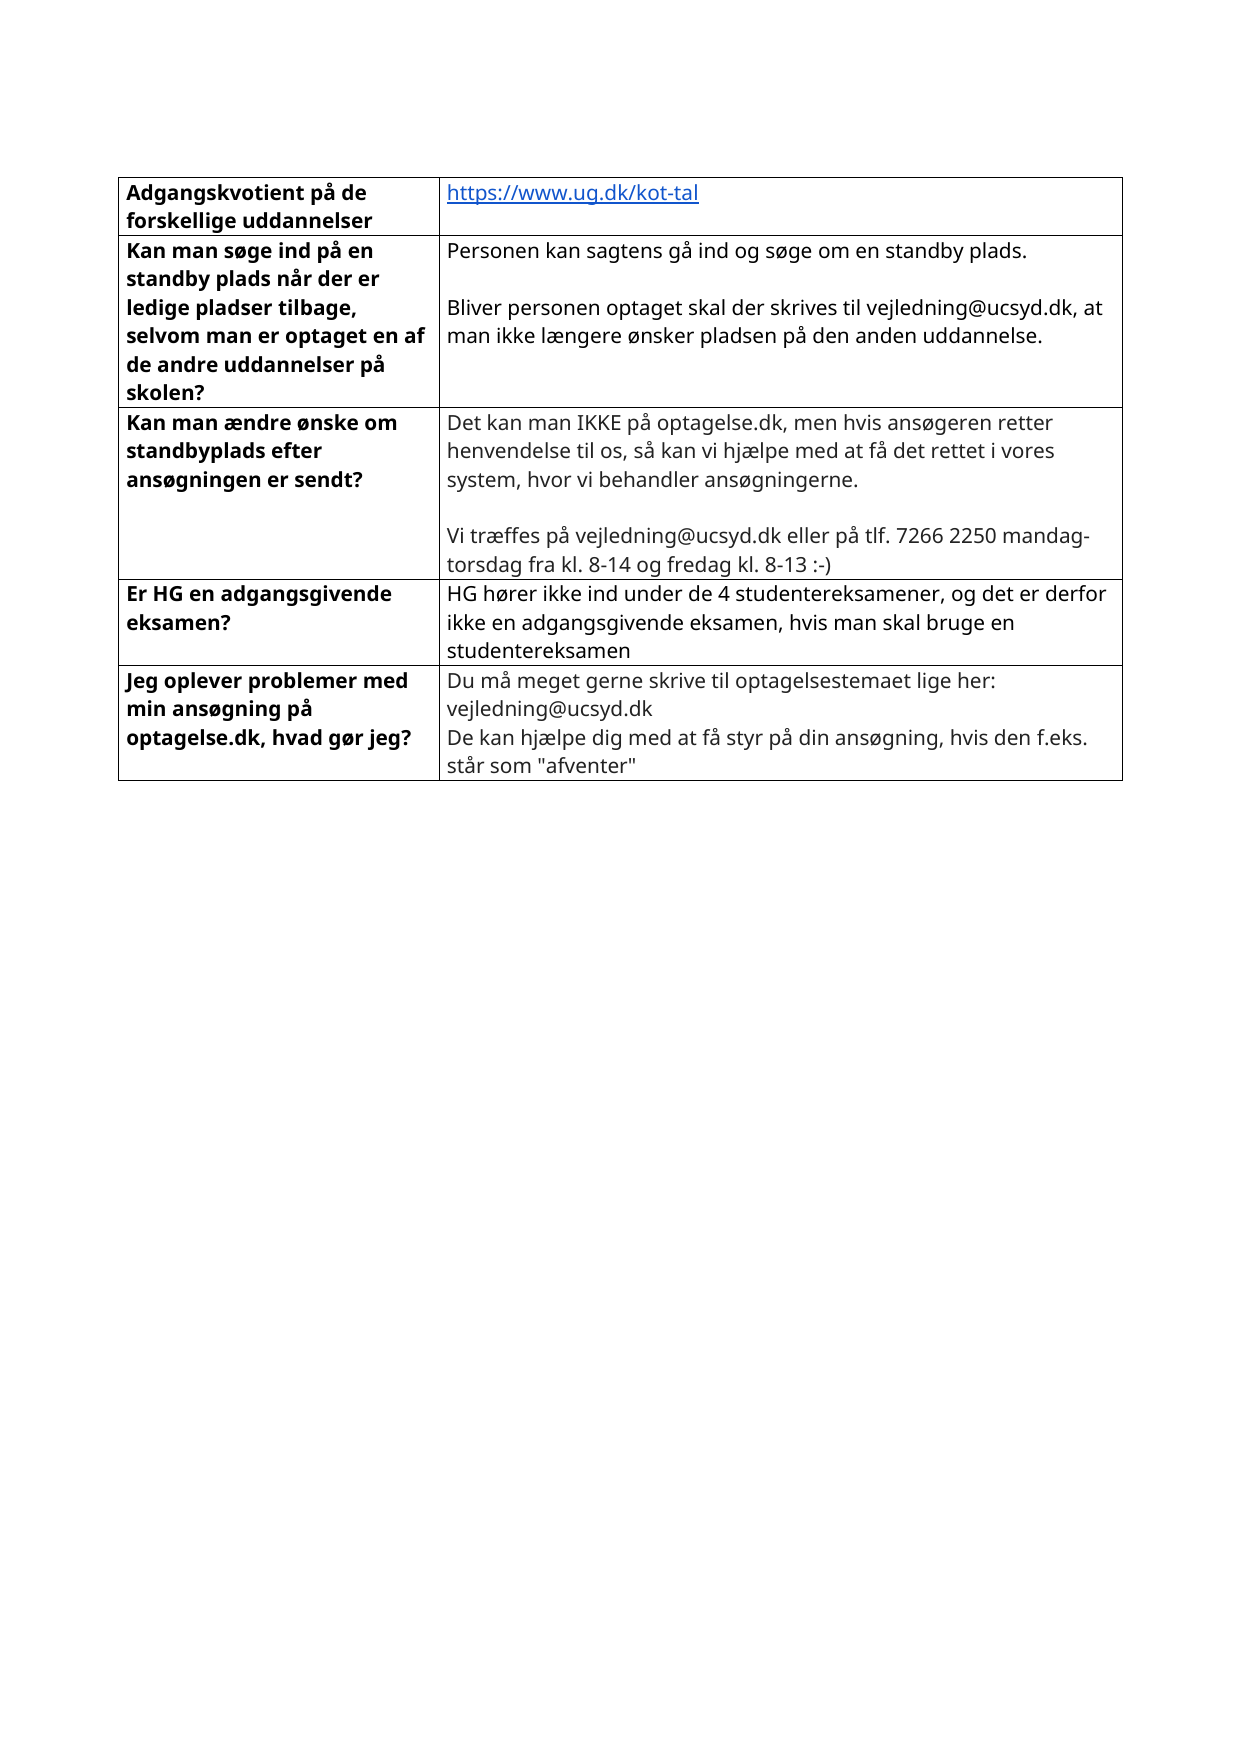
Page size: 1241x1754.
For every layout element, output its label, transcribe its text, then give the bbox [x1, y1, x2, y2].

table_cell Du må meget gerne skrive til optagelsestemaet lige her: vejledning@ucsyd.dk De kan hjælpe dig med at få styr på din ansøgning, hvis den f.eks. står som "afventer" [440, 666, 1122, 779]
table_cell Personen kan sagtens gå ind og søge om en standby plads. Bliver personen optaget skal der skrives til vejledning@ucsyd.dk, at man ikke længere ønsker pladsen på den anden uddannelse. [440, 236, 1122, 407]
table_cell Kan man ændre ønske om standbyplads efter ansøgningen er sendt? [119, 408, 439, 578]
table_cell HG hører ikke ind under de 4 studentereksamener, og det er derfor ikke en adgangsgivende eksamen, hvis man skal bruge en studentereksamen [440, 580, 1122, 665]
table_cell Er HG en adgangsgivende eksamen? [119, 580, 439, 665]
table_cell Adgangskvotient på de forskellige uddannelser [119, 178, 439, 235]
table_cell Det kan man IKKE på optagelse.dk, men hvis ansøgeren retter henvendelse til os, så kan vi hjælpe med at få det rettet i vores system, hvor vi behandler ansøgningerne. Vi træffes på vejledning@ucsyd.dk eller på tlf. 7266 2250 mandag-torsdag fra kl. 8-14 og fredag kl. 8-13 :-) [440, 408, 1122, 578]
table_cell https://www.ug.dk/kot-tal [440, 178, 1122, 235]
table_cell Jeg oplever problemer med min ansøgning på optagelse.dk, hvad gør jeg? [119, 666, 439, 779]
table_cell Kan man søge ind på en standby plads når der er ledige pladser tilbage, selvom man er optaget en af de andre uddannelser på skolen? [119, 236, 439, 407]
